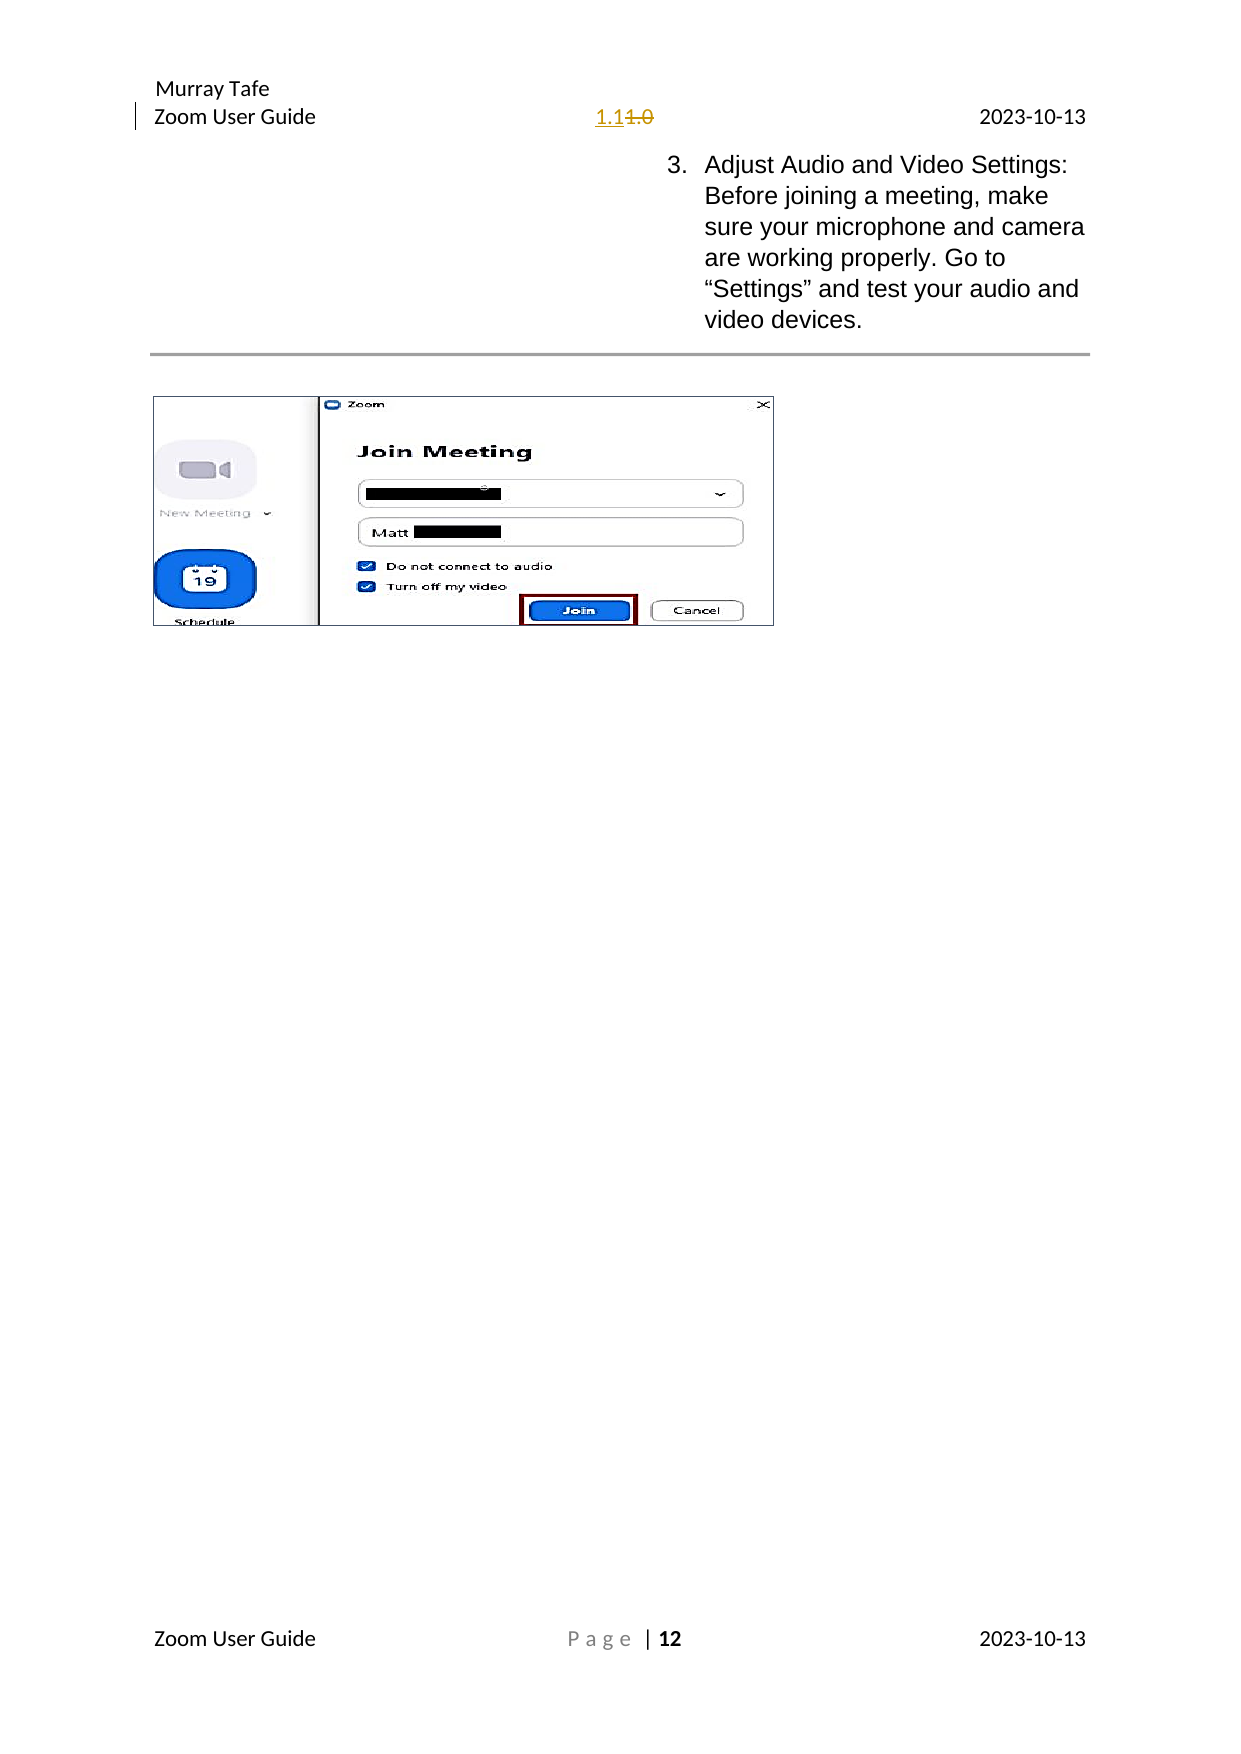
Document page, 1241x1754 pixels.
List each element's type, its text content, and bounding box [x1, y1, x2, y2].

list Adjust Audio and Video Settings: Before joining a meeting, make sure your microphone and camera are working properly. Go to “Settings” and test your audio and video devices. [667, 150, 1090, 334]
picture [154, 397, 773, 625]
